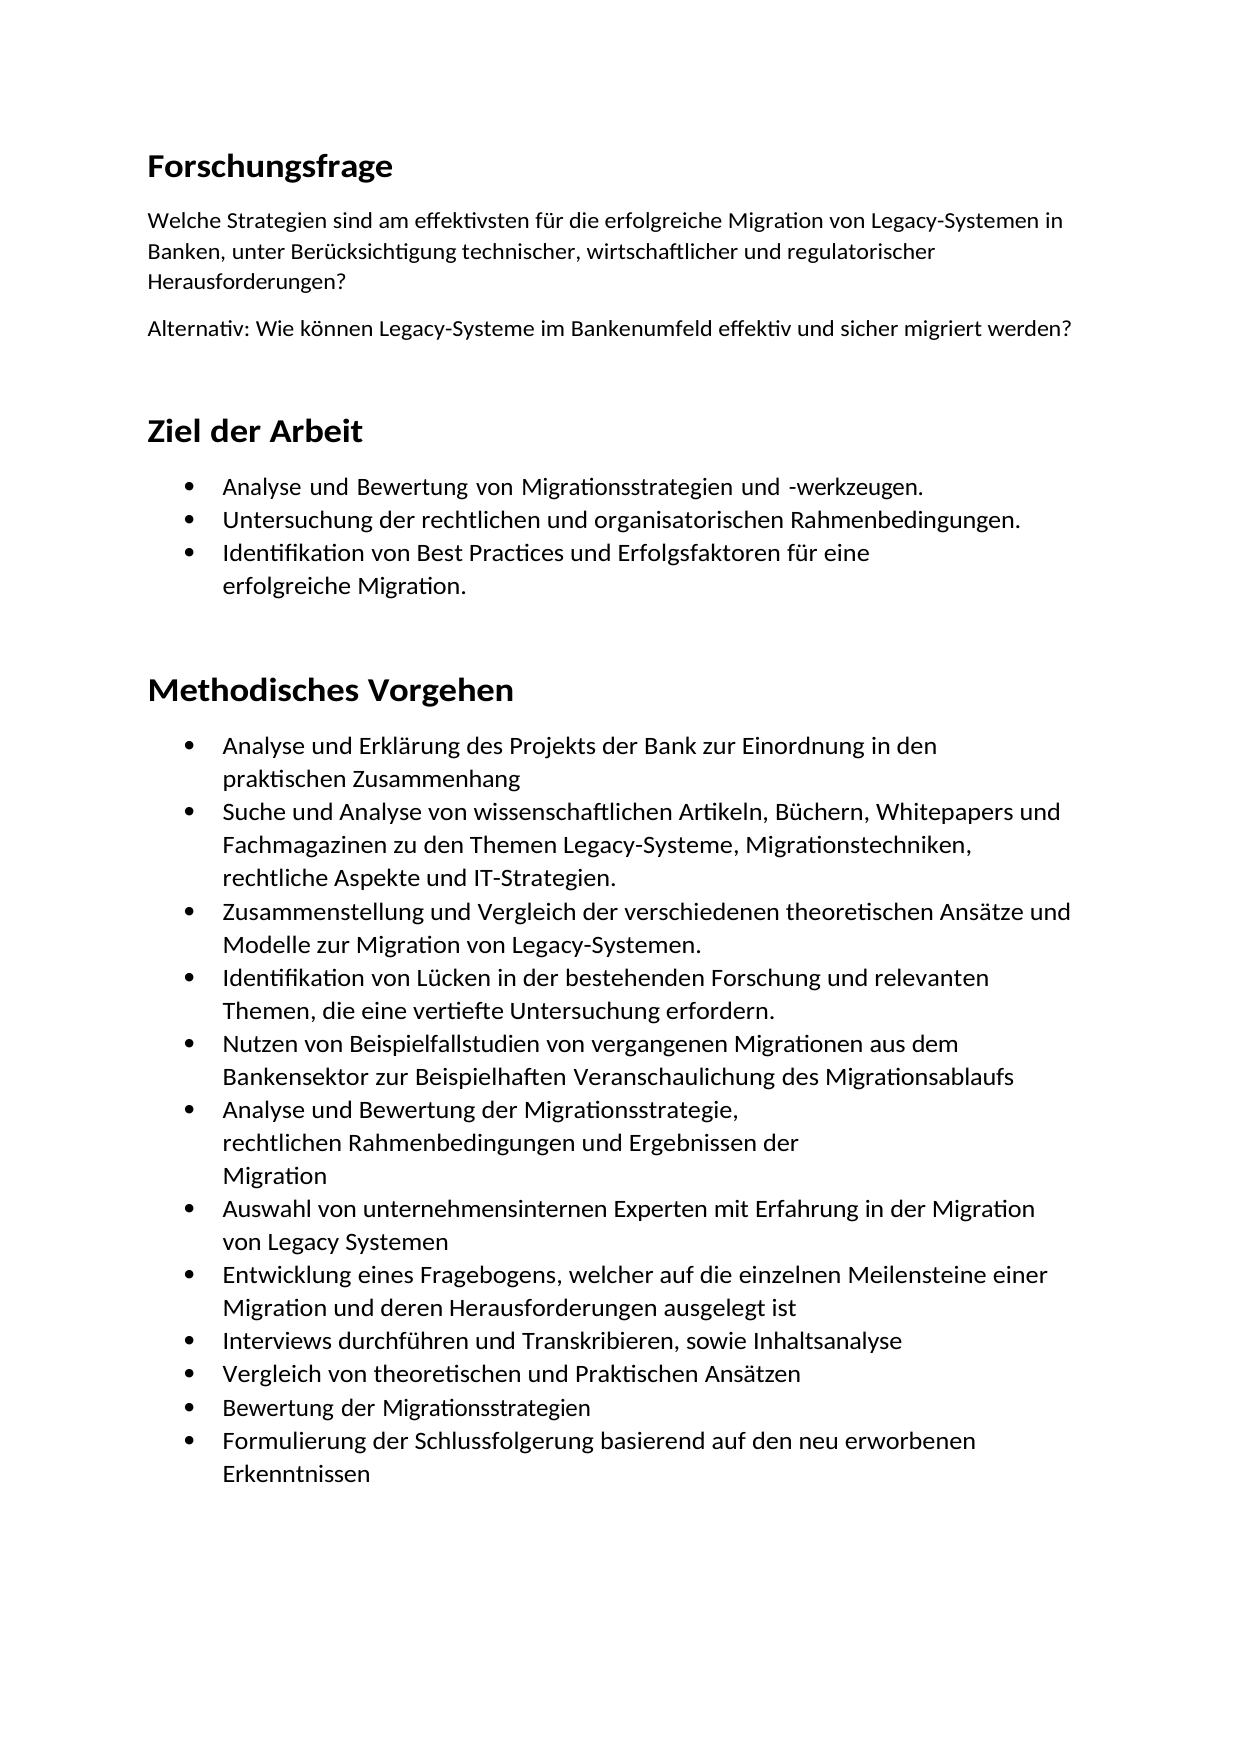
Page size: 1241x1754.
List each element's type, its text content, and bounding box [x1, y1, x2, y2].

list Nutzen von Beispielfallstudien von vergangenen Migrationen aus dem [185, 1028, 1103, 1058]
text Alternativ: Wie können Legacy-Systeme im Bankenumfeld effektiv und sicher migriert werden? [147, 314, 1103, 342]
text Bankensektor zur Beispielhaften Veranschaulichung des Migrationsablaufs [222, 1061, 1103, 1091]
text Welche Strategien sind am effektivsten für die erfolgreiche Migration von Legacy-Systemen in Banken, unter Berücksichtigung technischer, wirtschaftlicher und regulatorischer Herausforderungen? [147, 207, 1103, 295]
list Untersuchung der rechtlichen und organisatorischen Rahmenbedingungen. [185, 504, 1103, 535]
list Analyse und Bewertung der Migrationsstrategie, rechtlichen Rahmenbedingungen und Ergebnissen der Migration [185, 1094, 859, 1191]
subtitle Ziel der Arbeit [147, 410, 1103, 451]
subtitle Forschungsfrage [147, 145, 1103, 186]
list Analyse und Erklärung des Projekts der Bank zur Einordnung in den praktischen Zusammenhang [185, 730, 1067, 794]
subtitle Methodisches Vorgehen [147, 669, 1103, 710]
list Identifikation von Lücken in der bestehenden Forschung und relevanten Themen, die eine vertiefte Untersuchung erfordern. [185, 962, 1087, 1025]
list Vergleich von theoretischen und Praktischen Ansätzen [185, 1359, 1103, 1389]
list Identifikation von Best Practices und Erfolgsfaktoren für eine erfolgreiche Migration. [185, 537, 1001, 601]
list Interviews durchführen und Transkribieren, sowie Inhaltsanalyse [185, 1325, 1103, 1356]
list Formulierung der Schlussfolgerung basierend auf den neu erworbenen Erkenntnissen [185, 1425, 978, 1489]
list Bewertung der Migrationsstrategien [185, 1392, 1103, 1422]
list Analyse und Bewertung von Migrationsstrategien und -werkzeugen. [185, 471, 1103, 501]
list Entwicklung eines Fragebogens, welcher auf die einzelnen Meilensteine einer Migration und deren Herausforderungen ausgelegt ist [185, 1259, 1048, 1323]
list Suche und Analyse von wissenschaftlichen Artikeln, Büchern, Whitepapers und Fachmagazinen zu den Themen Legacy-Systeme, Migrationstechniken, rechtliche Aspekte und IT-Strategien. [185, 796, 1073, 893]
list Auswahl von unternehmensinternen Experten mit Erfahrung in der Migration von Legacy Systemen [185, 1193, 1077, 1257]
list Zusammenstellung und Vergleich der verschiedenen theoretischen Ansätze und Modelle zur Migration von Legacy-Systemen. [185, 896, 1077, 959]
